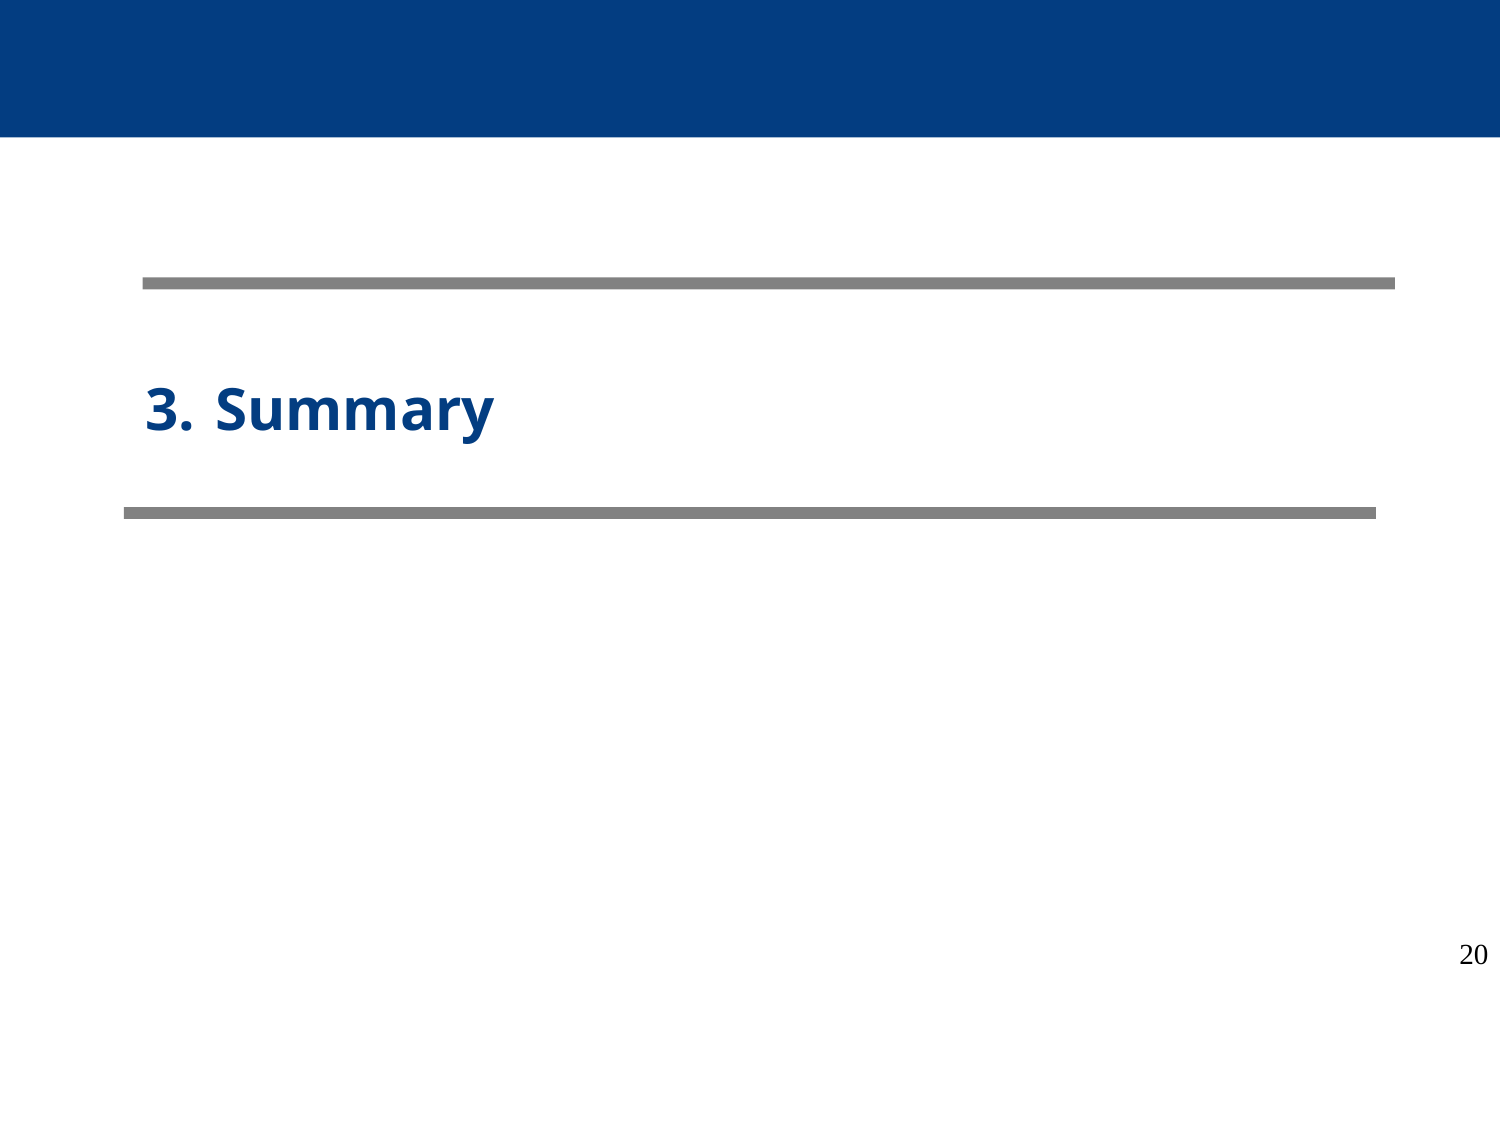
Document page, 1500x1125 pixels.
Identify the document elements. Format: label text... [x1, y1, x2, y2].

text 20 [0, 937, 1488, 971]
subtitle Summary [145, 349, 1500, 451]
